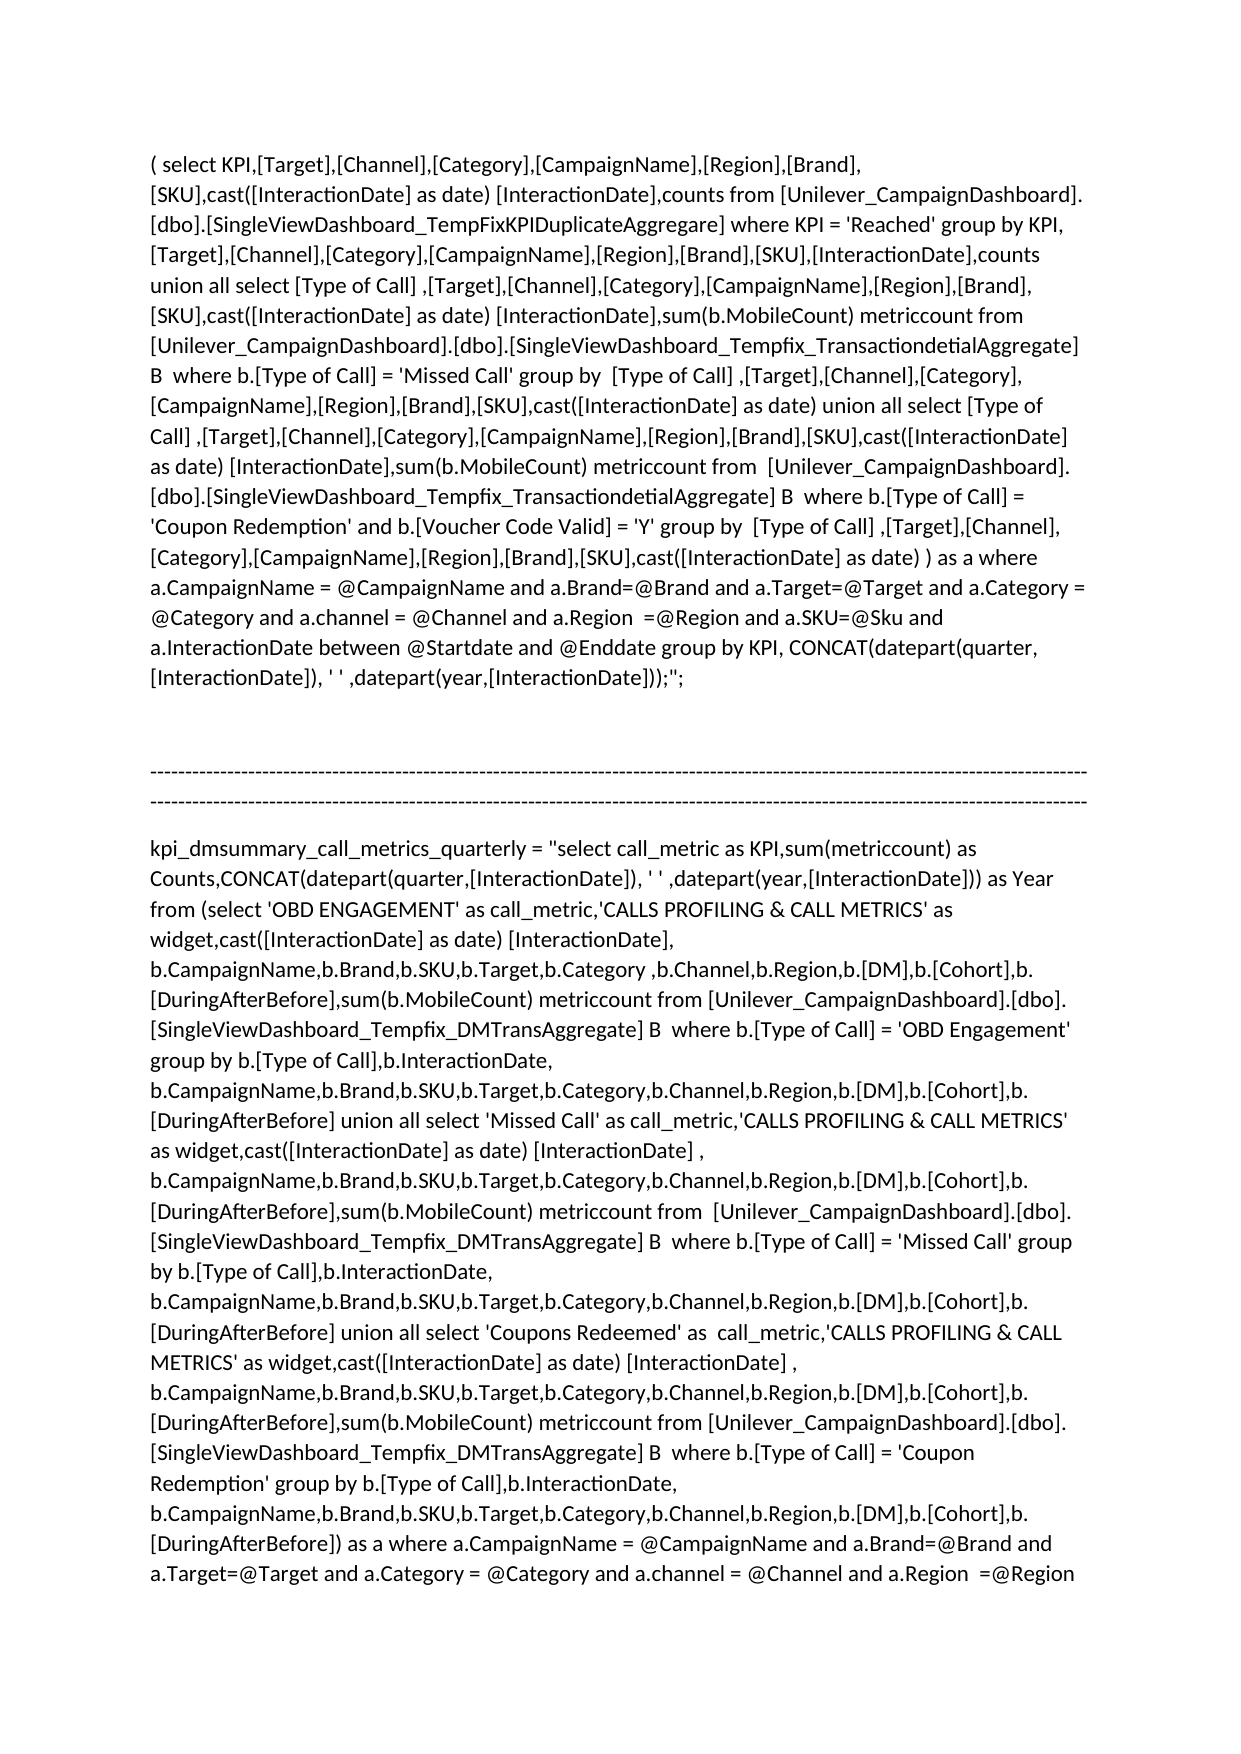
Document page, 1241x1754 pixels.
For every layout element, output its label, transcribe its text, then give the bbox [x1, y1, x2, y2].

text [150, 150, 1090, 692]
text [150, 834, 1090, 1587]
text ---------------------------------------------------------------------------------------------------------------------------------------------------------------------------------------------------------------------------------------------------------------------------- [150, 757, 1090, 816]
